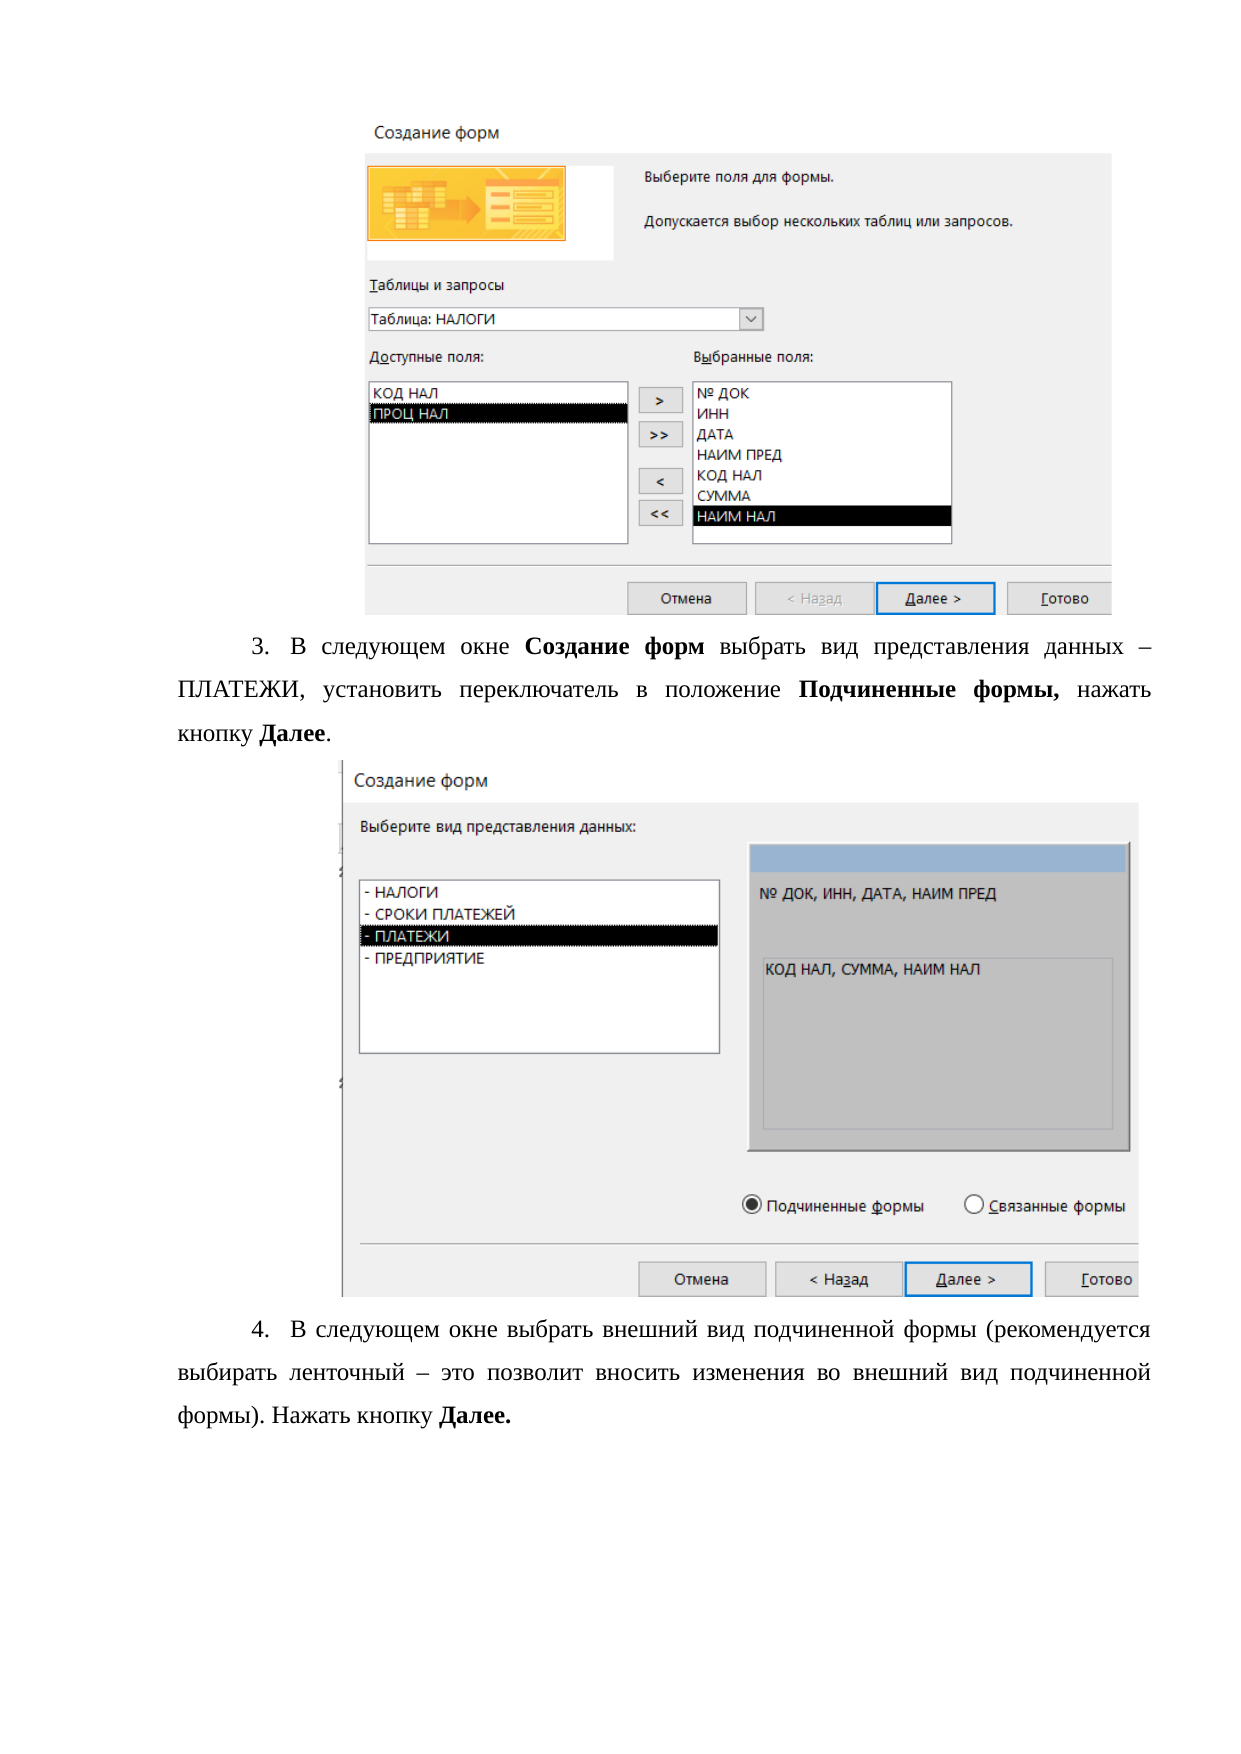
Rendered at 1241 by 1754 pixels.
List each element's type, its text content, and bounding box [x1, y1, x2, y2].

picture [337, 760, 1139, 1297]
picture [364, 118, 1112, 615]
list В следующем окне Создание форм выбрать вид представления данных – ПЛАТЕЖИ, установить переключатель в положение Подчиненные формы, нажать кнопку Далее. [177, 631, 1152, 746]
list В следующем окне выбрать внешний вид подчиненной формы (рекомендуется выбирать ленточный – это позволит вносить изменения во внешний вид подчиненной формы). Нажать кнопку Далее. [177, 1314, 1152, 1429]
